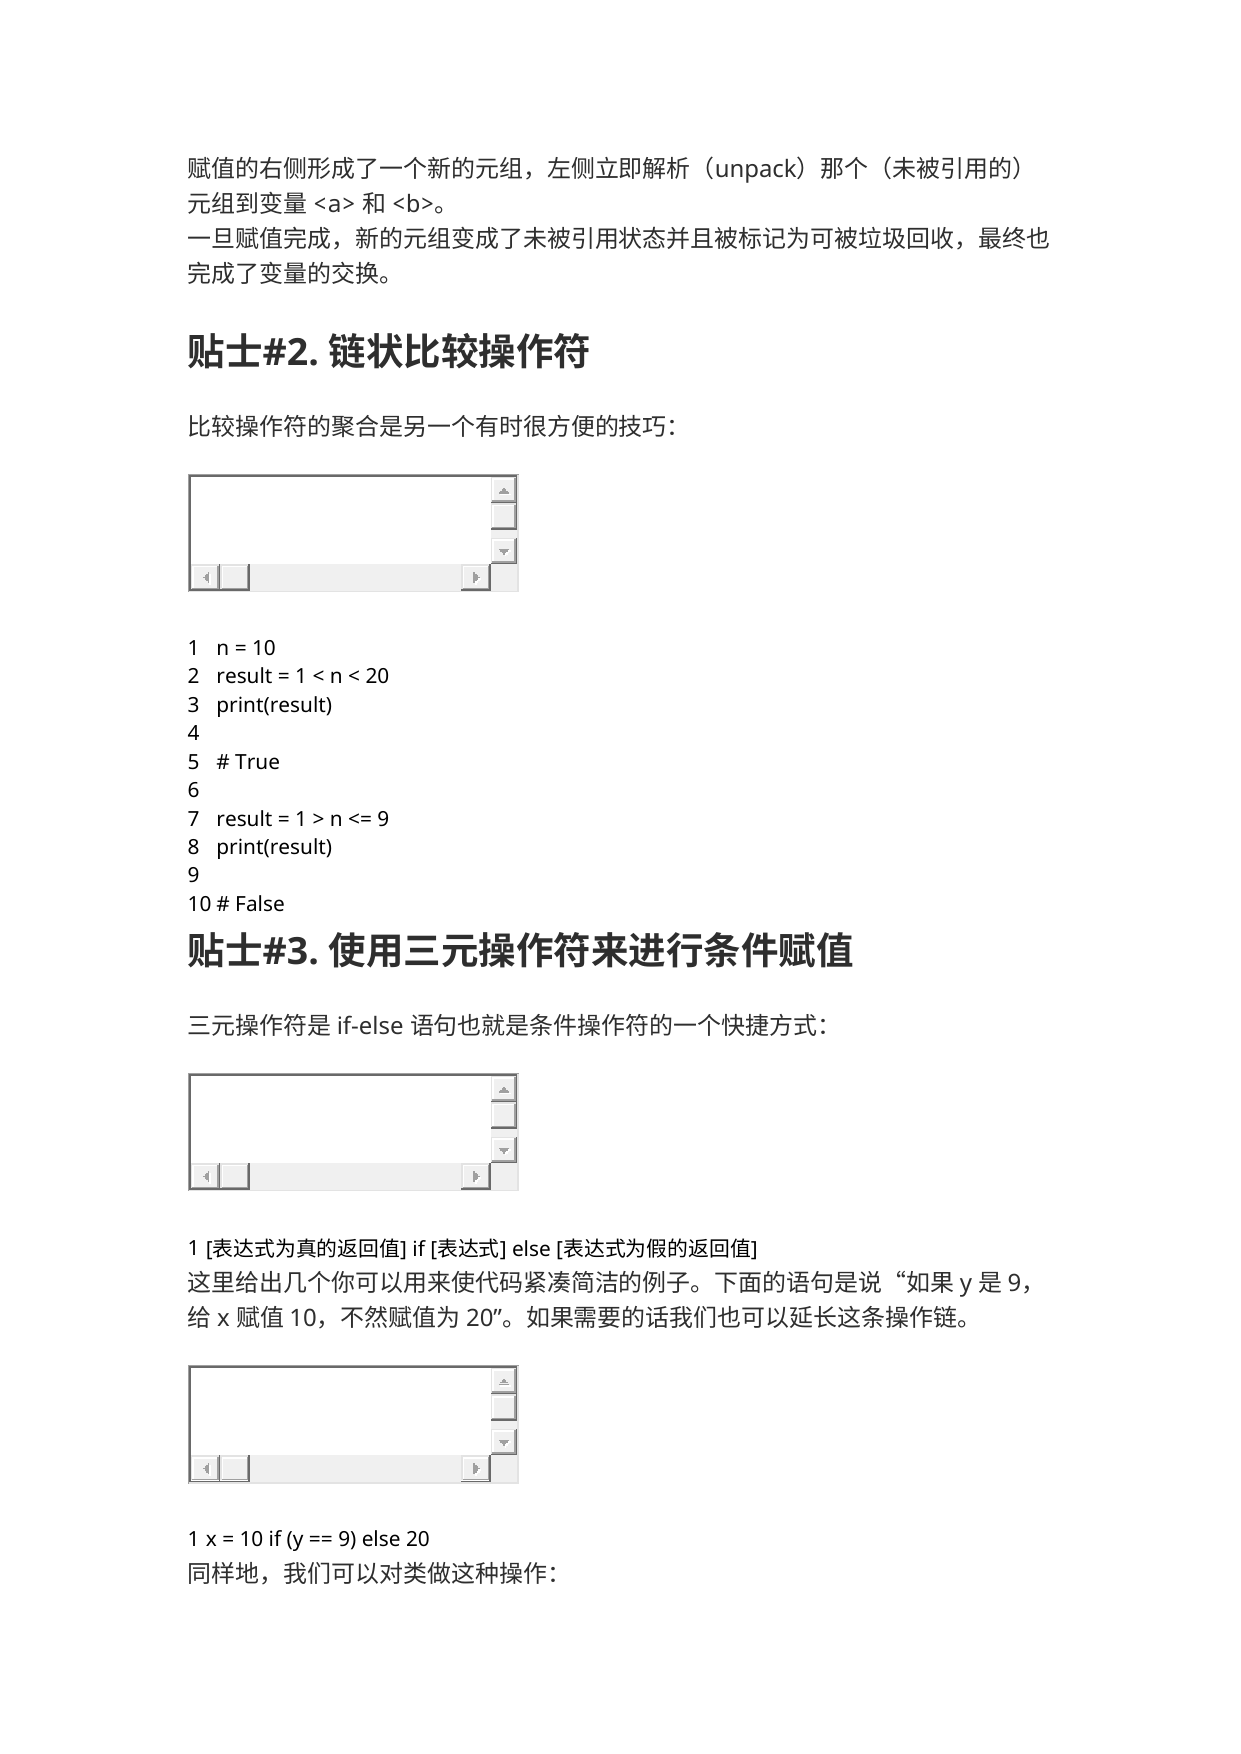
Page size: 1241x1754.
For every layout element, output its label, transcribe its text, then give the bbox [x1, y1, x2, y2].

text 赋值的右侧形成了一个新的元组，左侧立即解析（unpack）那个（未被引用的）元组到变量 <a> 和 <b>。 [187, 150, 1053, 219]
table_header 1 [186, 1231, 204, 1264]
text 这里给出几个你可以用来使代码紧凑简洁的例子。下面的语句是说“如果 y 是 9，给 x 赋值 10，不然赋值为 20”。如果需要的话我们也可以延长这条操作链。 [187, 1264, 1053, 1333]
table_header [表达式为真的返回值] if [表达式] else [表达式为假的返回值] [204, 1231, 1061, 1264]
text 同样地，我们可以对类做这种操作： [187, 1554, 1053, 1589]
text 比较操作符的聚合是另一个有时很方便的技巧： [187, 408, 1053, 442]
table_header x = 10 if (y == 9) else 20 [204, 1523, 1061, 1554]
text 一旦赋值完成，新的元组变成了未被引用状态并且被标记为可被垃圾回收，最终也完成了变量的交换。 [187, 219, 1053, 289]
table_header 1 [186, 1523, 204, 1554]
text 贴士#3. 使用三元操作符来进行条件赋值 [187, 919, 1053, 975]
text 三元操作符是 if-else 语句也就是条件操作符的一个快捷方式： [187, 1007, 1053, 1041]
table_header n = 10 result = 1 < n < 20 print(result) # True result = 1 > n <= 9 print(result) # False [215, 632, 1061, 919]
text 贴士#2. 链状比较操作符 [187, 320, 1053, 376]
table_header 1 2 3 4 5 6 7 8 9 10 [186, 632, 214, 919]
